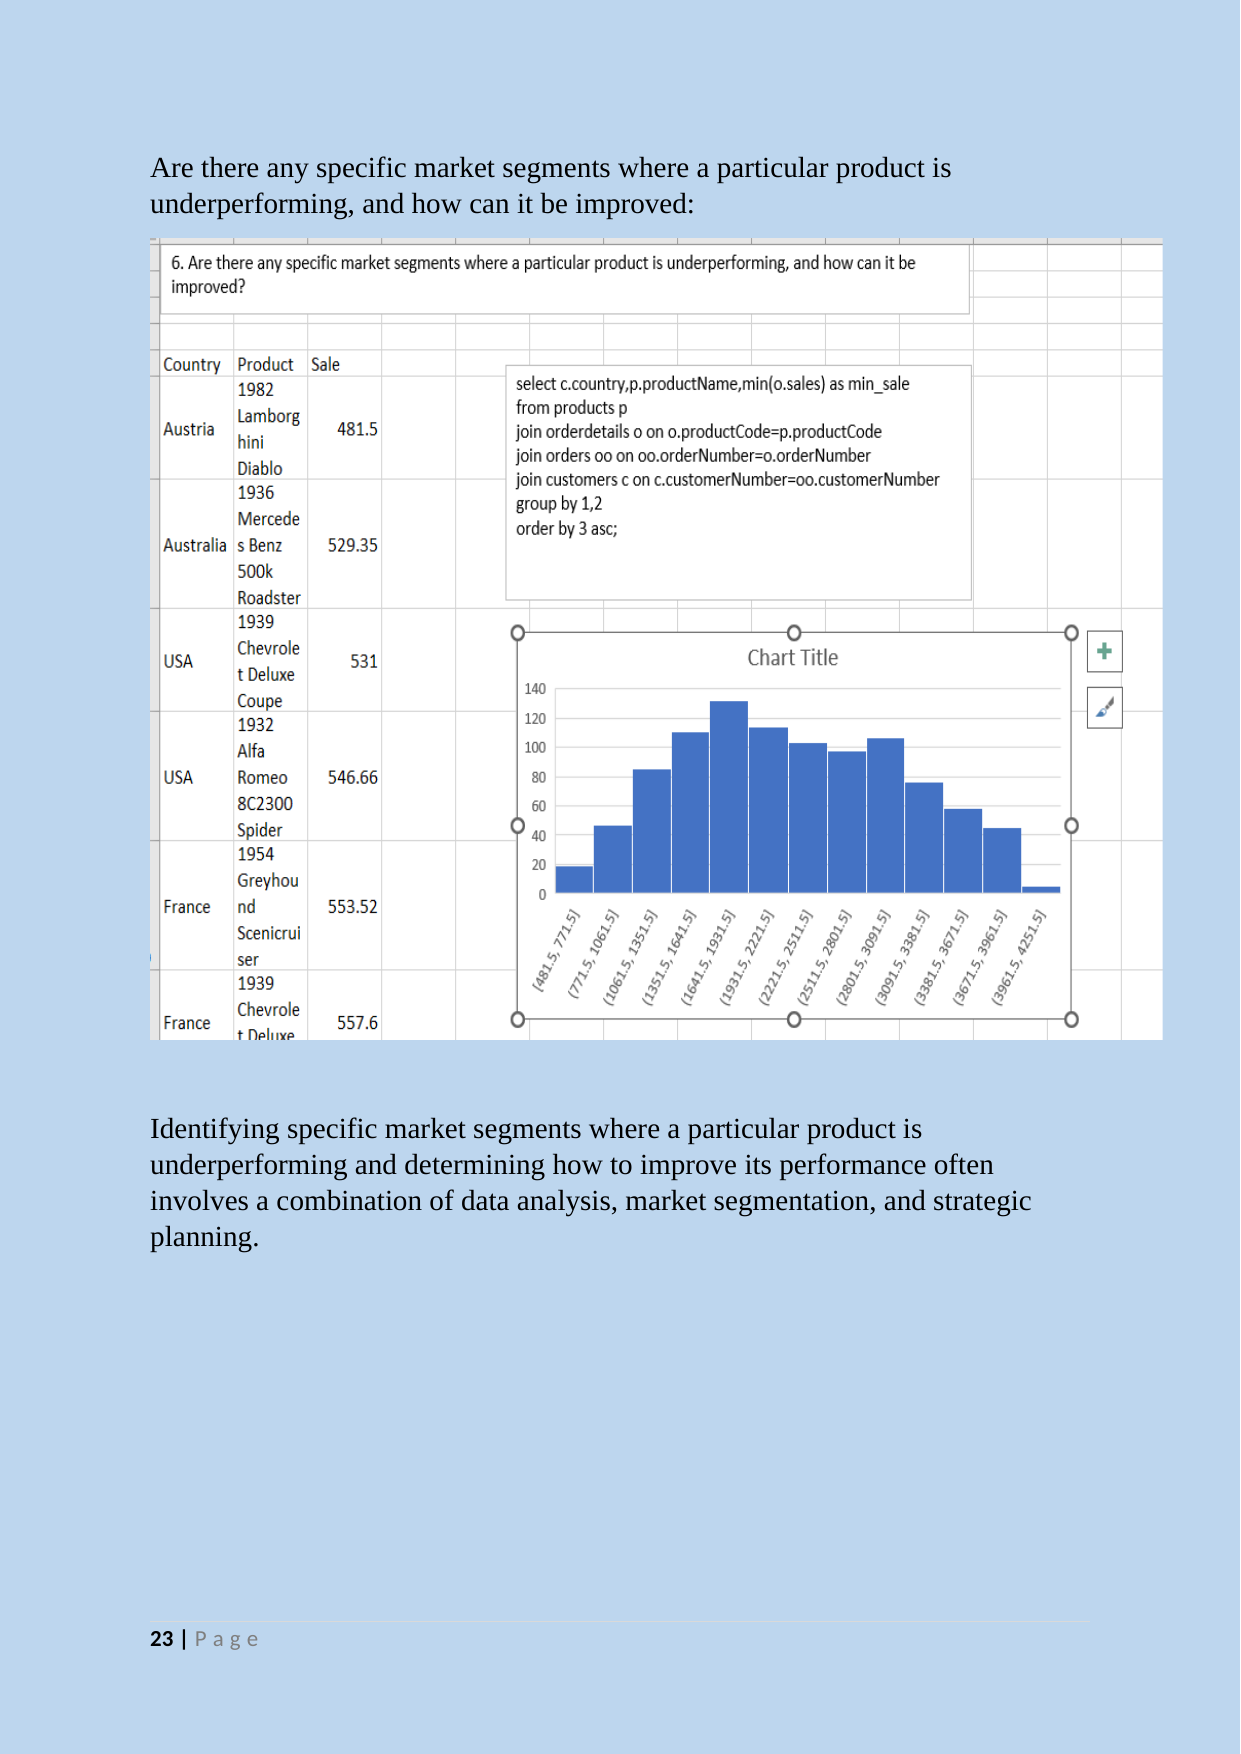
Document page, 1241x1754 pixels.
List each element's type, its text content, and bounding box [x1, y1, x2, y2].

picture [150, 238, 1163, 1040]
text Are there any specific market segments where a particular product is underperforming, and how can it be improved: [150, 150, 1090, 220]
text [150, 1111, 1090, 1253]
